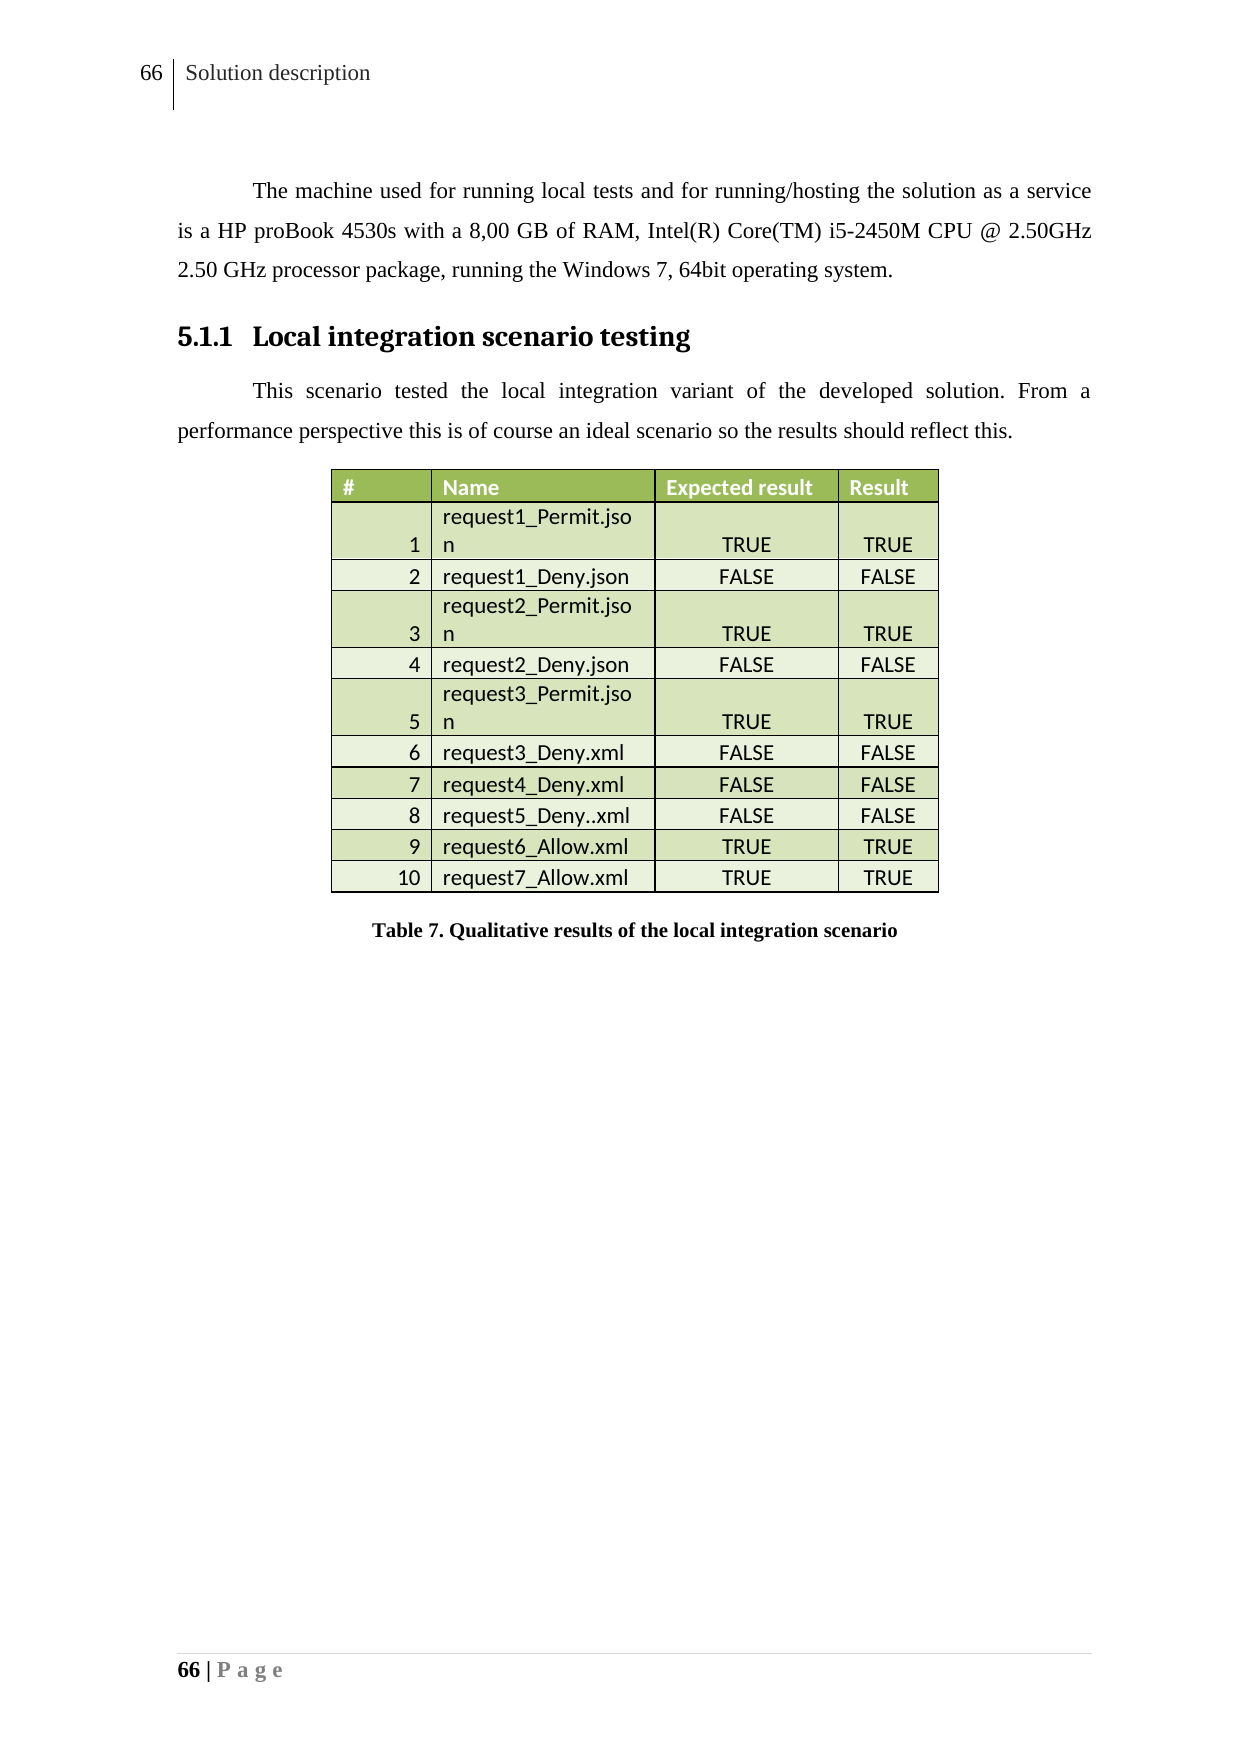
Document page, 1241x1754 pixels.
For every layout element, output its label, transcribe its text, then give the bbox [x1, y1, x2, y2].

table_cell FALSE [839, 799, 938, 829]
table_cell FALSE [839, 560, 938, 590]
table_cell TRUE [839, 503, 938, 558]
table_cell 9 [332, 830, 431, 860]
table_cell FALSE [656, 768, 838, 798]
table_cell 5 [332, 679, 431, 735]
text The machine used for running local tests and for running/hosting the solution as a service is a HP proBook 4530s with a 8,00 GB of RAM, Intel(R) Core(TM) i5-2450M CPU @ 2.50GHz 2.50 GHz processor package, running the Windows 7, 64bit operating system. [177, 177, 1092, 282]
table_cell request1_Deny.json [432, 560, 654, 590]
table_cell FALSE [656, 799, 838, 829]
table_cell 1 [332, 503, 431, 558]
table_cell FALSE [656, 560, 838, 590]
table_cell request2_Permit.json [432, 591, 654, 647]
table_cell FALSE [656, 736, 838, 766]
table_cell 8 [332, 799, 431, 829]
table_cell FALSE [839, 768, 938, 798]
table_cell TRUE [839, 591, 938, 647]
table_cell request3_Deny.xml [432, 736, 654, 766]
table_cell 6 [332, 736, 431, 766]
table_cell FALSE [839, 736, 938, 766]
table_cell TRUE [656, 503, 838, 558]
table_cell request2_Deny.json [432, 648, 654, 678]
table_cell request3_Permit.json [432, 679, 654, 735]
table_cell FALSE [839, 648, 938, 678]
table_cell request5_Deny..xml [432, 799, 654, 829]
table_cell 4 [332, 648, 431, 678]
subtitle Local integration scenario testing [177, 321, 1092, 354]
table_cell TRUE [839, 830, 938, 860]
table_header Name [432, 470, 654, 501]
table_cell TRUE [656, 861, 838, 891]
table_cell FALSE [656, 648, 838, 678]
text This scenario tested the local integration variant of the developed solution. From a performance perspective this is of course an ideal scenario so the results should reflect this. [177, 377, 1092, 443]
table_cell request4_Deny.xml [432, 768, 654, 798]
table_cell TRUE [839, 679, 938, 735]
table_cell TRUE [839, 861, 938, 891]
table_cell 3 [332, 591, 431, 647]
table_cell TRUE [656, 679, 838, 735]
table_cell TRUE [656, 830, 838, 860]
table_header Expected result [656, 470, 838, 501]
table_cell request6_Allow.xml [432, 830, 654, 860]
table_header # [332, 470, 431, 501]
table_header Result [839, 470, 938, 501]
table_cell 2 [332, 560, 431, 590]
table_cell request1_Permit.json [432, 503, 654, 558]
table_cell request7_Allow.xml [432, 861, 654, 891]
table_cell TRUE [656, 591, 838, 647]
table_cell 10 [332, 861, 431, 891]
table_cell 7 [332, 768, 431, 798]
